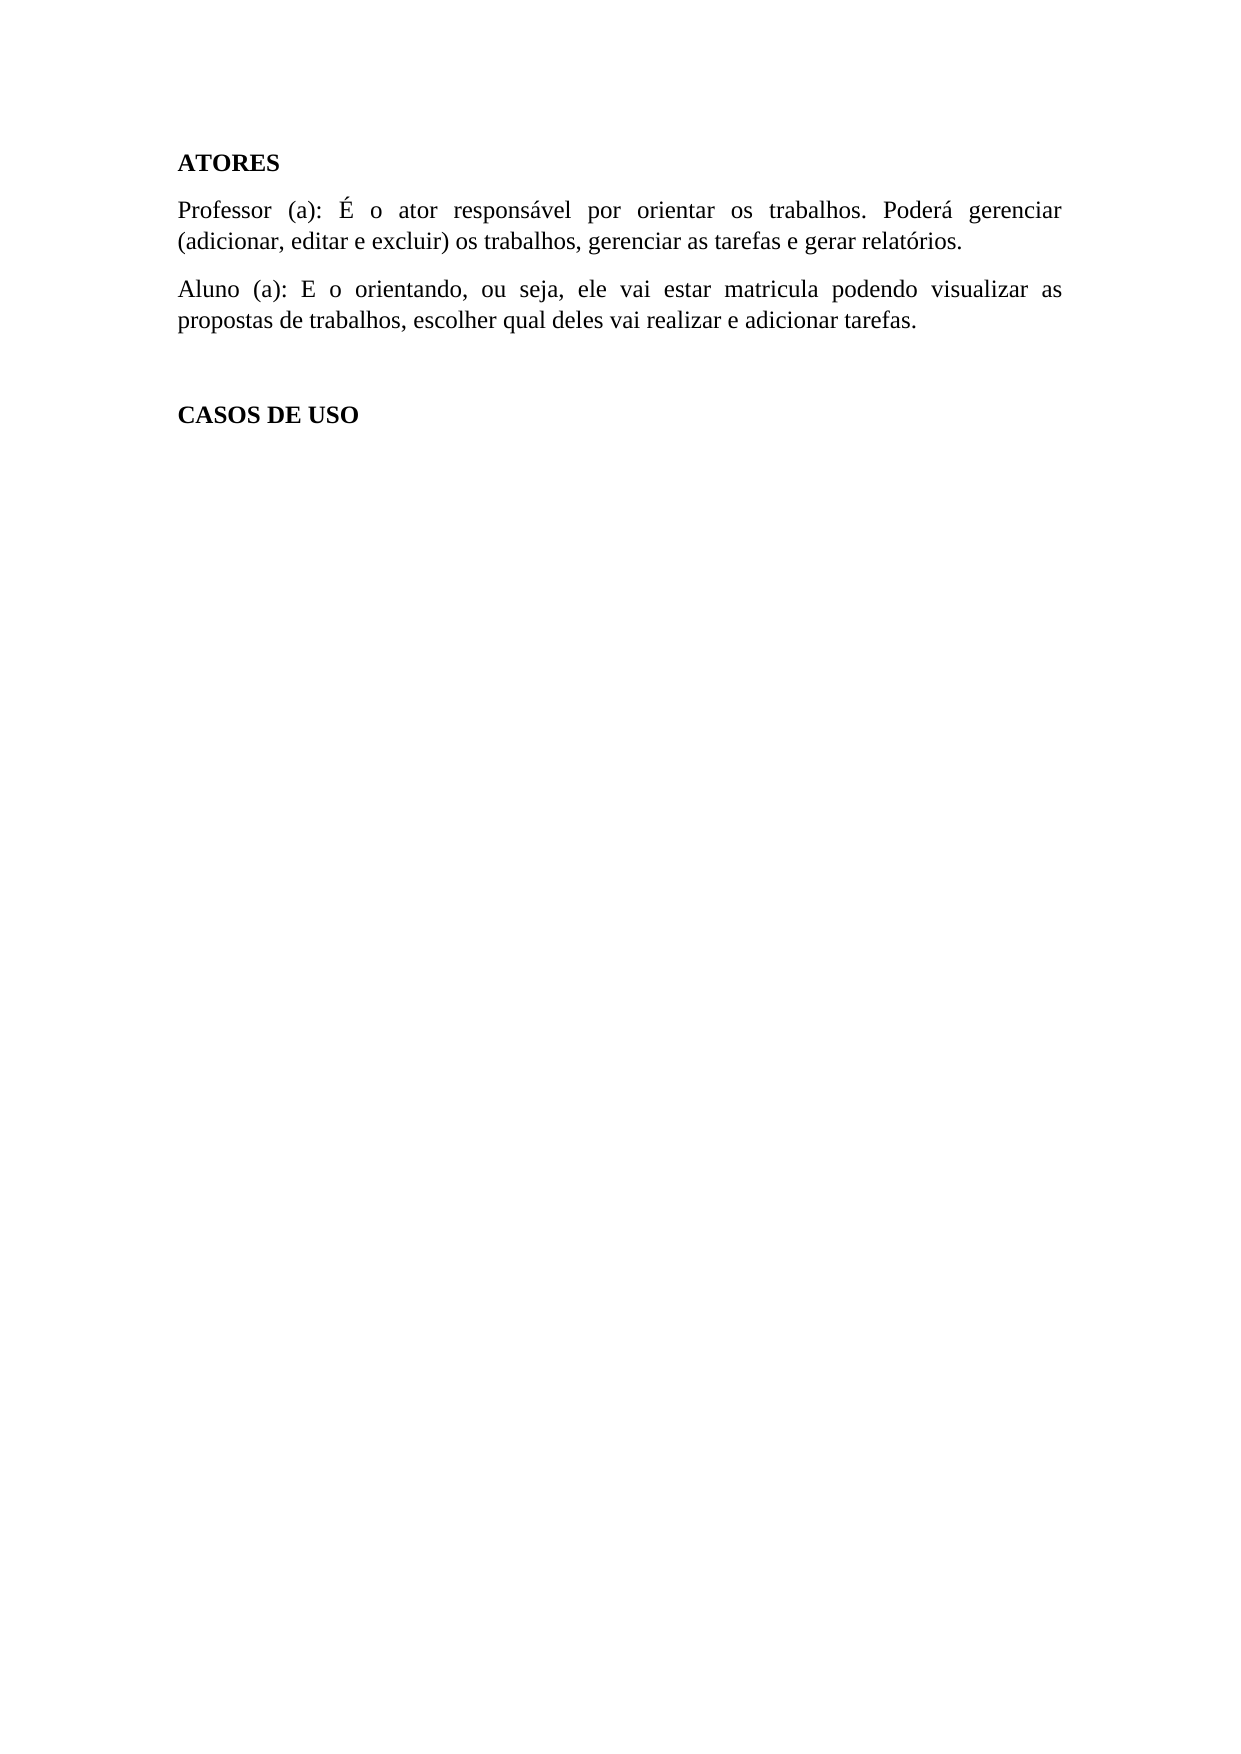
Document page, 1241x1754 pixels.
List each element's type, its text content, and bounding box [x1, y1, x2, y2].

text Professor (a): É o ator responsável por orientar os trabalhos. Poderá gerenciar (adicionar, editar e excluir) os trabalhos, gerenciar as tarefas e gerar relatórios. [177, 195, 1063, 255]
text ATORES [177, 148, 1063, 176]
text CASOS DE USO [177, 401, 1063, 429]
text Aluno (a): E o orientando, ou seja, ele vai estar matricula podendo visualizar as propostas de trabalhos, escolher qual deles vai realizar e adicionar tarefas. [177, 274, 1063, 334]
